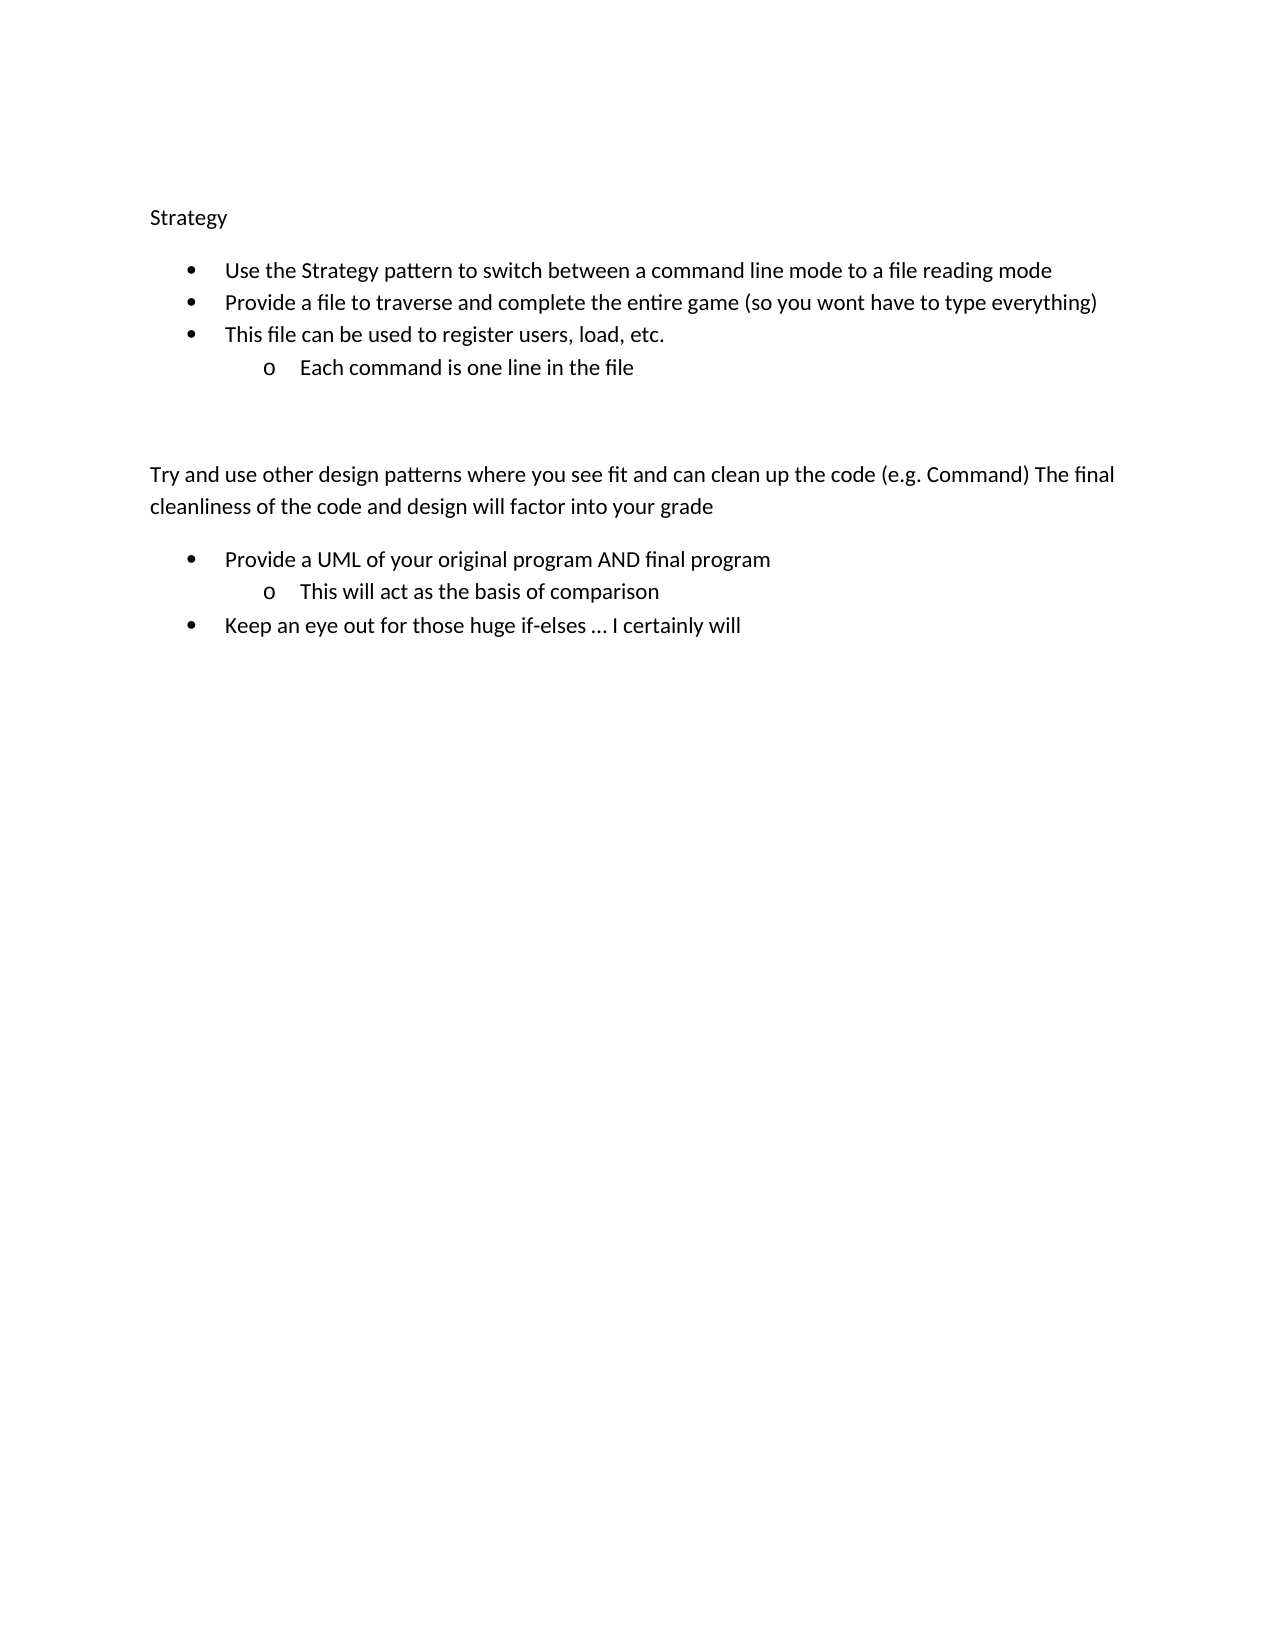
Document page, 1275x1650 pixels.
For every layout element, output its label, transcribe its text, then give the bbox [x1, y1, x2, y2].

list This file can be used to register users, load, etc. [187, 320, 1125, 348]
list Provide a UML of your original program AND final program [187, 545, 1125, 573]
list Use the Strategy pattern to switch between a command line mode to a file reading mode [187, 256, 1125, 284]
list This will act as the basis of comparison [262, 577, 1125, 607]
list Provide a file to traverse and complete the entire game (so you wont have to type everything) [187, 288, 1125, 316]
text Try and use other design patterns where you see fit and can clean up the code (e.g. Command) The final cleanliness of the code and design will factor into your grade [150, 460, 1125, 520]
text Strategy [150, 203, 1125, 231]
list Keep an eye out for those huge if-elses … I certainly will [187, 611, 1125, 639]
list Each command is one line in the file [262, 353, 1125, 382]
